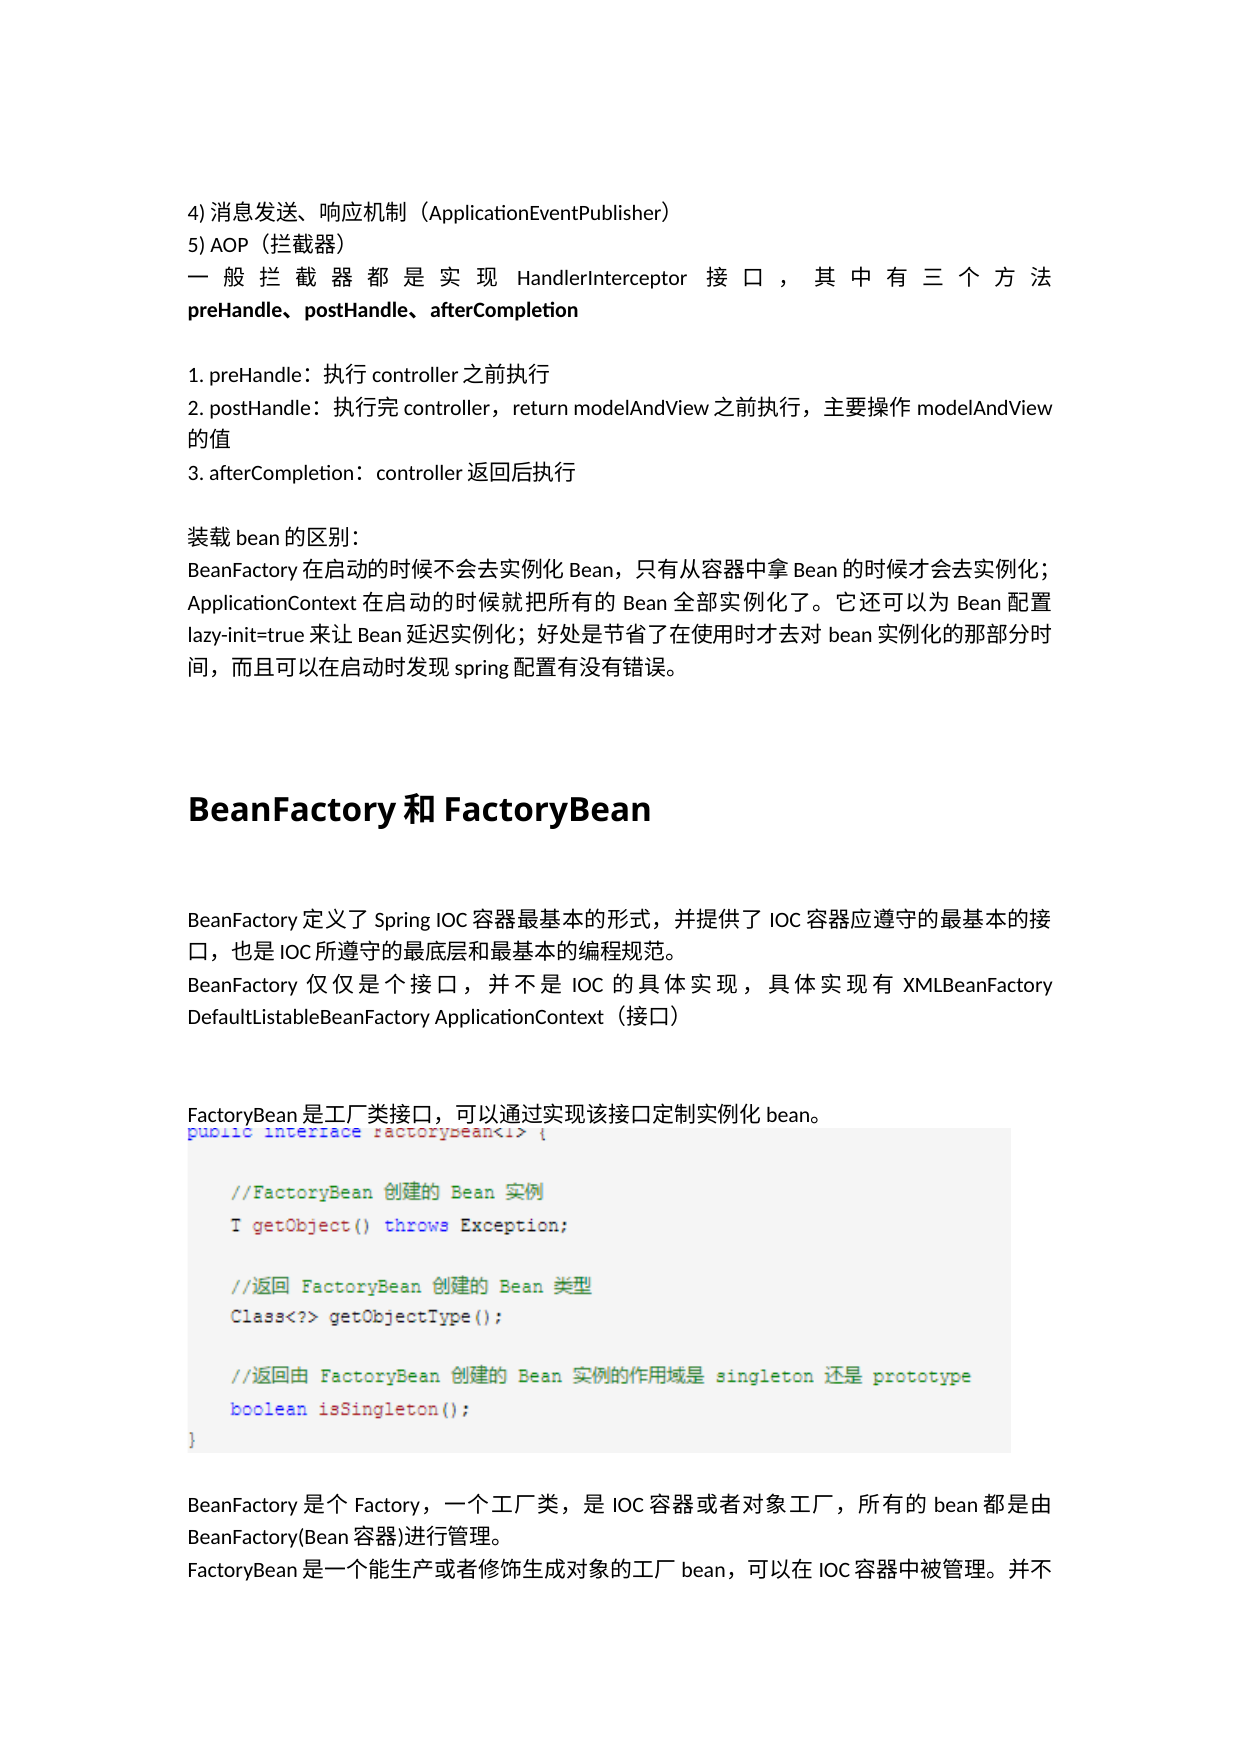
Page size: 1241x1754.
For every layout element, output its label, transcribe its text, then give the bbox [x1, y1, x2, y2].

text 5) AOP（拦截器） [187, 227, 1053, 259]
text 2. postHandle：执行完controller，return modelAndView之前执行，主要操作modelAndView的值 [187, 389, 1053, 454]
text BeanFactory仅仅是个接口，并不是IOC的具体实现，具体实现有XMLBeanFactory DefaultListableBeanFactory ApplicationContext（接口） [187, 966, 1053, 1031]
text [187, 1551, 1053, 1584]
text FactoryBean是工厂类接口，可以通过实现该接口定制实例化bean。 [187, 1096, 1053, 1129]
text 1. preHandle：执行controller之前执行 [187, 357, 1053, 389]
text 4) 消息发送、响应机制（ApplicationEventPublisher） [187, 194, 1053, 227]
picture [187, 1128, 1011, 1453]
text 一般拦截器都是实现HandlerInterceptor接口，其中有三个方法preHandle、postHandle、afterCompletion [187, 259, 1053, 324]
text 3. afterCompletion：controller返回后执行 [187, 454, 1053, 487]
subtitle BeanFactory和FactoryBean [187, 774, 1053, 839]
text ApplicationContext在启动的时候就把所有的Bean全部实例化了。它还可以为Bean配置lazy-init=true来让Bean延迟实例化；好处是节省了在使用时才去对bean实例化的那部分时间，而且可以在启动时发现spring配置有没有错误。 [187, 584, 1053, 682]
text 装载bean的区别： [187, 519, 1053, 552]
text BeanFactory在启动的时候不会去实例化Bean，只有从容器中拿Bean的时候才会去实例化； [187, 552, 1053, 584]
text BeanFactory定义了Spring IOC容器最基本的形式，并提供了IOC容器应遵守的最基本的接口，也是IOC所遵守的最底层和最基本的编程规范。 [187, 901, 1053, 966]
text BeanFactory是个Factory，一个工厂类，是IOC容器或者对象工厂，所有的bean都是由BeanFactory(Bean容器)进行管理。 [187, 1486, 1053, 1551]
